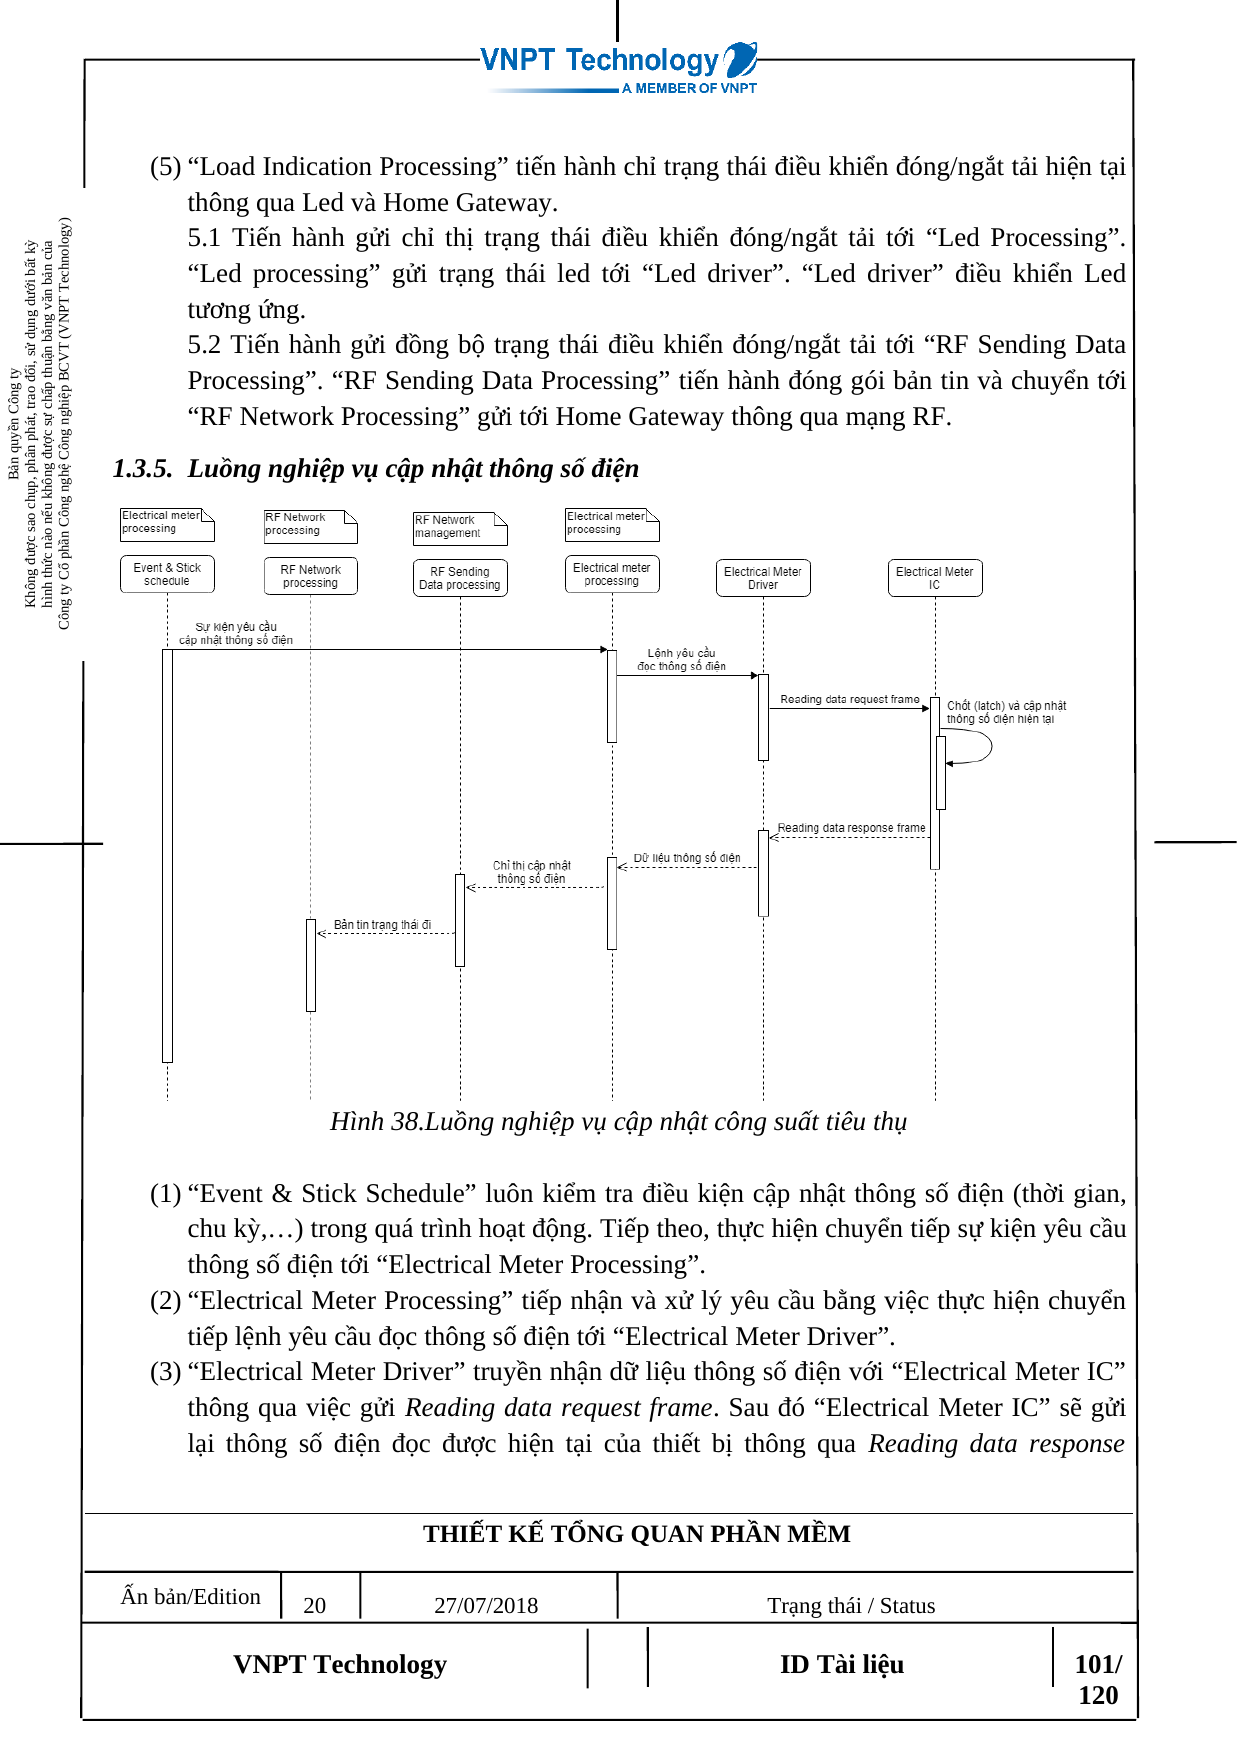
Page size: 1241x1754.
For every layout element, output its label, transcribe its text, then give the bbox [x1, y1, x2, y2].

list “Load Indication Processing” tiến hành chỉ trạng thái điều khiển đóng/ngắt tải hiện tại thông qua Led và Home Gateway. [150, 150, 1128, 217]
list 5.1 Tiến hành gửi chỉ thị trạng thái điều khiển đóng/ngắt tải tới “Led Processing”. “Led processing” gửi trạng thái led tới “Led driver”. “Led driver” điều khiển Led tương ứng. [187, 221, 1128, 324]
list “Event & Stick Schedule” luôn kiểm tra điều kiện cập nhật thông số điện (thời gian, chu kỳ,…) trong quá trình hoạt động. Tiếp theo, thực hiện chuyển tiếp sự kiện yêu cầu thông số điện tới “Electrical Meter Processing”. [150, 1177, 1128, 1279]
subtitle Luồng nghiệp vụ cập nhật thông số điện [112, 452, 1128, 484]
list 5.2 Tiến hành gửi đồng bộ trạng thái điều khiển đóng/ngắt tải tới “RF Sending Data Processing”. “RF Sending Data Processing” tiến hành đóng gói bản tin và chuyển tới “RF Network Processing” gửi tới Home Gateway thông qua mạng RF. [187, 329, 1128, 431]
list “Electrical Meter Processing” tiếp nhận và xử lý yêu cầu bằng việc thực hiện chuyển tiếp lệnh yêu cầu đọc thông số điện tới “Electrical Meter Driver”. [150, 1284, 1128, 1351]
picture [480, 42, 758, 93]
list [150, 1356, 1128, 1458]
picture [112, 500, 1075, 1101]
